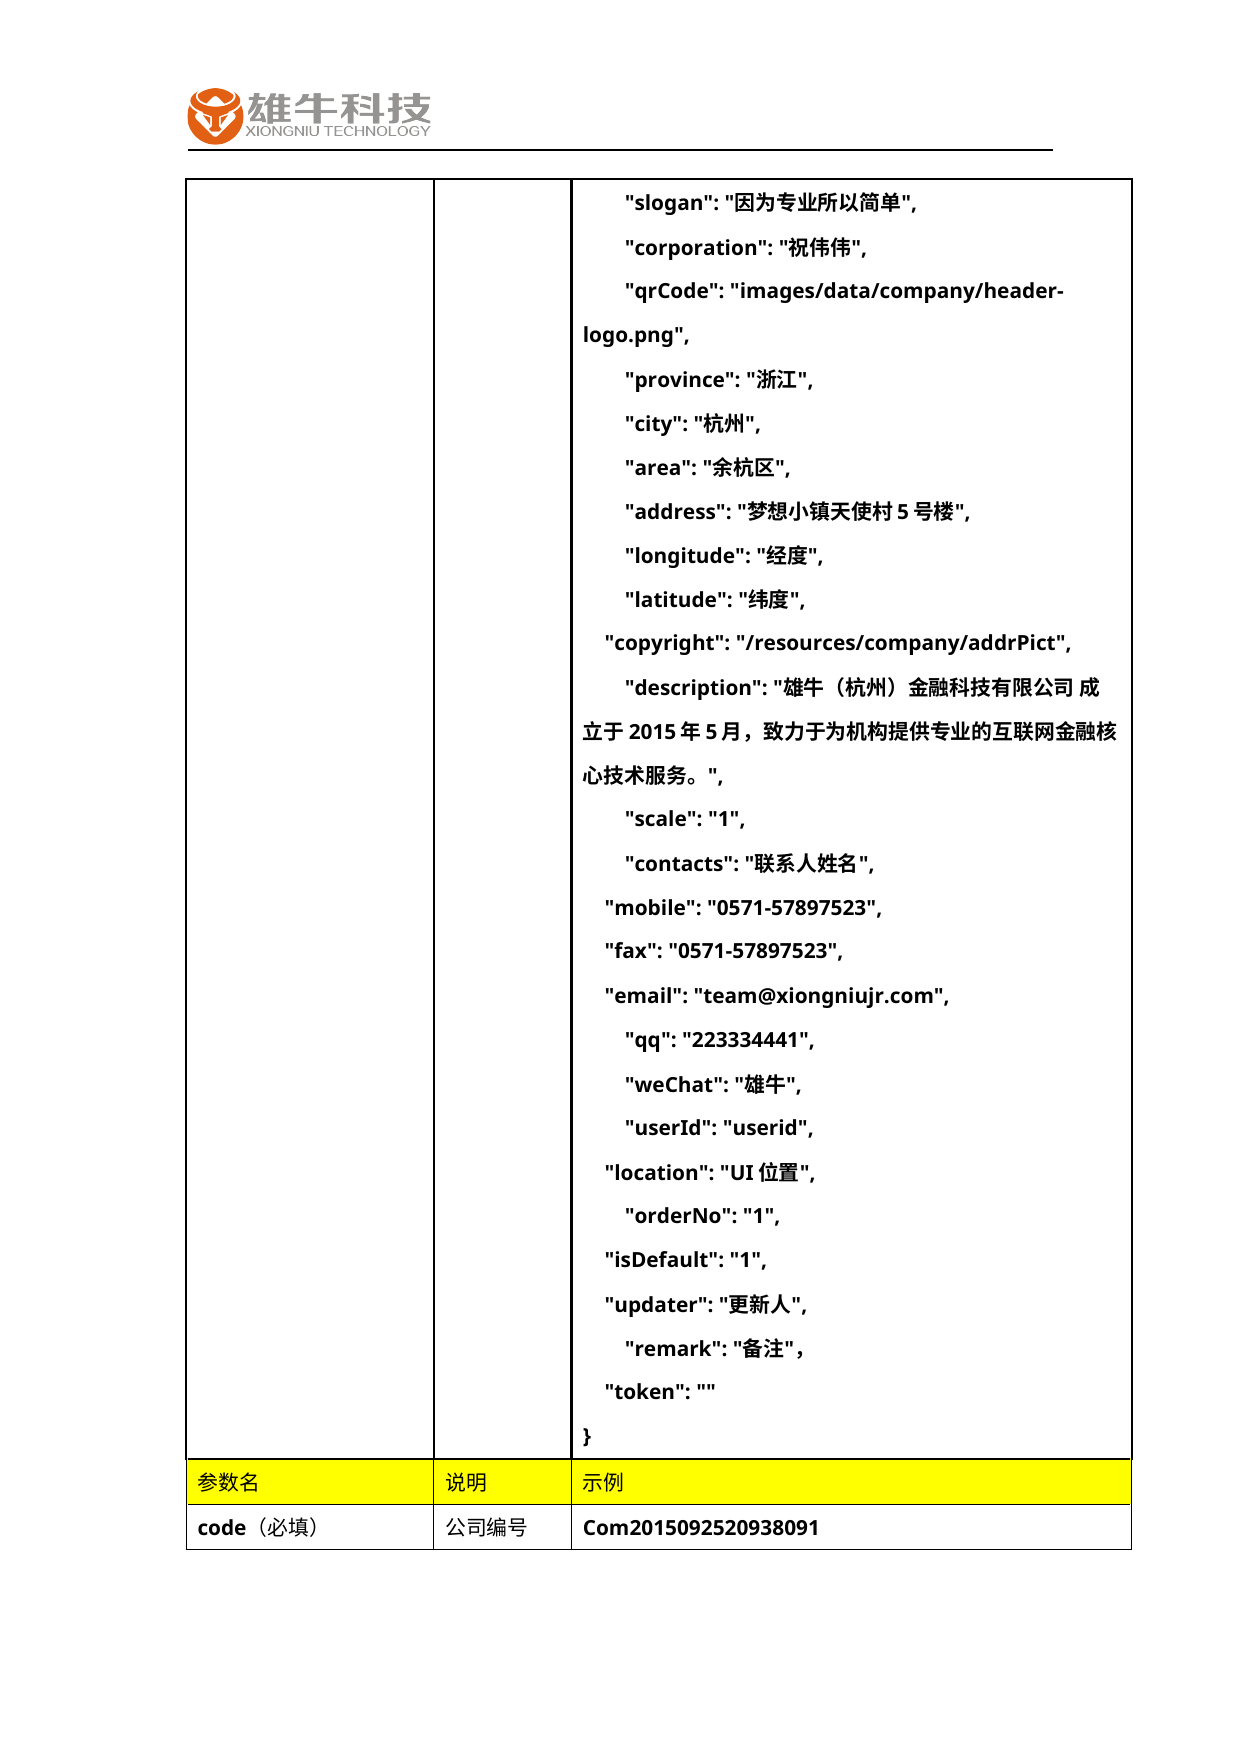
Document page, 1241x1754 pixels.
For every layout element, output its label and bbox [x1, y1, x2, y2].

picture [187, 88, 433, 147]
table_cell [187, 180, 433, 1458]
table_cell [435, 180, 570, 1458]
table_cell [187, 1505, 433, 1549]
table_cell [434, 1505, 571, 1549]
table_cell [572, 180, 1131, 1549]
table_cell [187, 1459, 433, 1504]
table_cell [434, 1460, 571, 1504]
